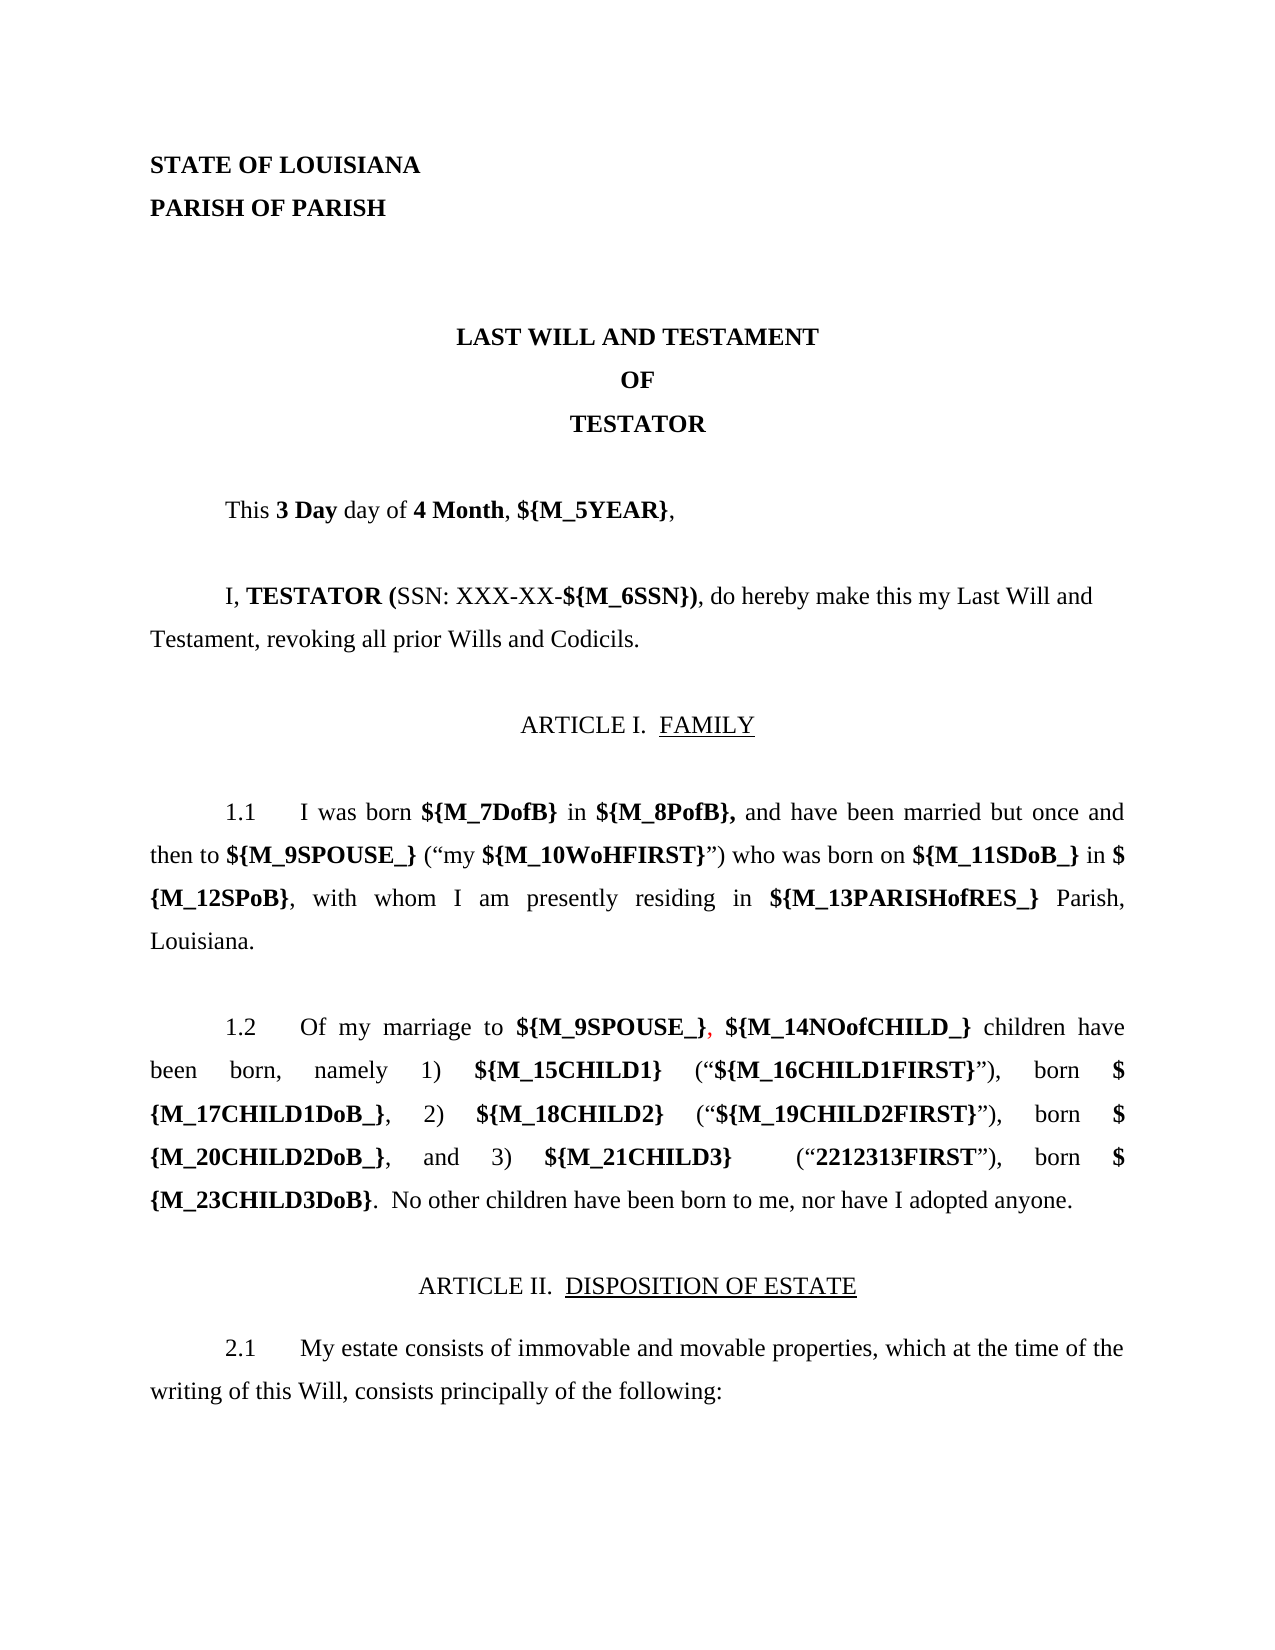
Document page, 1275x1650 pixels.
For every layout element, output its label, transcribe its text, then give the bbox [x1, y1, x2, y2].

text 1.2 Of my marriage to ${M_9SPOUSE_}, ${M_14NOofCHILD_} children have been born, namely 1) ${M_15CHILD1} (“${M_16CHILD1FIRST}”), born ${M_17CHILD1DoB_}, 2) ${M_18CHILD2} (“${M_19CHILD2FIRST}”), born ${M_20CHILD2DoB_}, and 3) ${M_21CHILD3} (“2212313FIRST”), born ${M_23CHILD3DoB}. No other children have been born to me, nor have I adopted anyone. [150, 1012, 1125, 1214]
text ARTICLE I. FAMILY [150, 711, 1125, 739]
text PARISH OF PARISH [150, 193, 1125, 222]
text I, TESTATOR (SSN: XXX-XX-${M_6SSN}), do hereby make this my Last Will and Testament, revoking all prior Wills and Codicils. [150, 581, 1125, 653]
text LAST WILL AND TESTAMENT [150, 322, 1125, 351]
text 2.1 My estate consists of immovable and movable properties, which at the time of the writing of this Will, consists principally of the following: [150, 1333, 1125, 1405]
text OF [150, 366, 1125, 394]
text STATE OF LOUISIANA [150, 150, 1125, 179]
text ARTICLE II. DISPOSITION OF ESTATE [150, 1271, 1125, 1300]
text 1.1 I was born ${M_7DofB} in ${M_8PofB}, and have been married but once and then to ${M_9SPOUSE_} (“my ${M_10WoHFIRST}”) who was born on ${M_11SDoB_} in ${M_12SPoB}, with whom I am presently residing in ${M_13PARISHofRES_} Parish, Louisiana. [150, 797, 1125, 955]
text TESTATOR [150, 409, 1125, 437]
text This 3 Day day of 4 Month, ${M_5YEAR}, [150, 495, 1125, 524]
